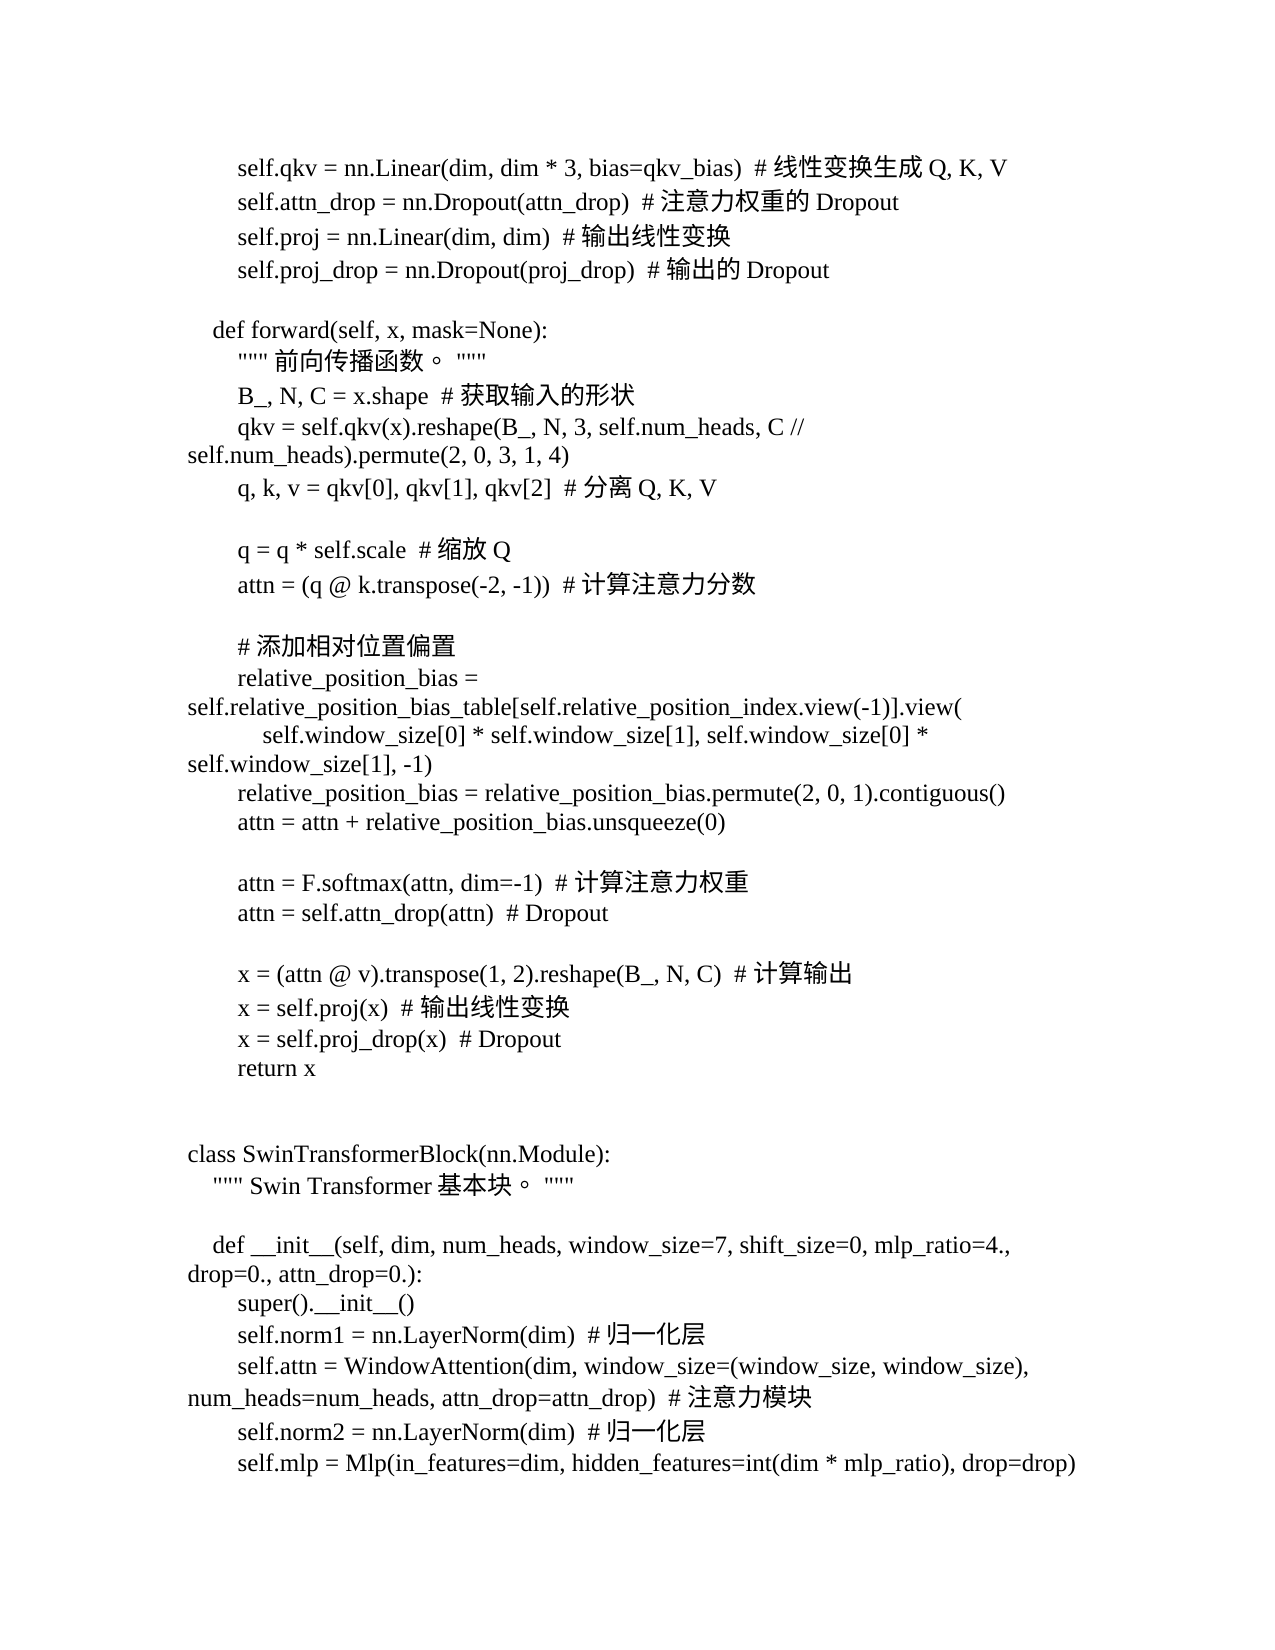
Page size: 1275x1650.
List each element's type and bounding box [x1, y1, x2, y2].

text [187, 150, 1087, 1477]
